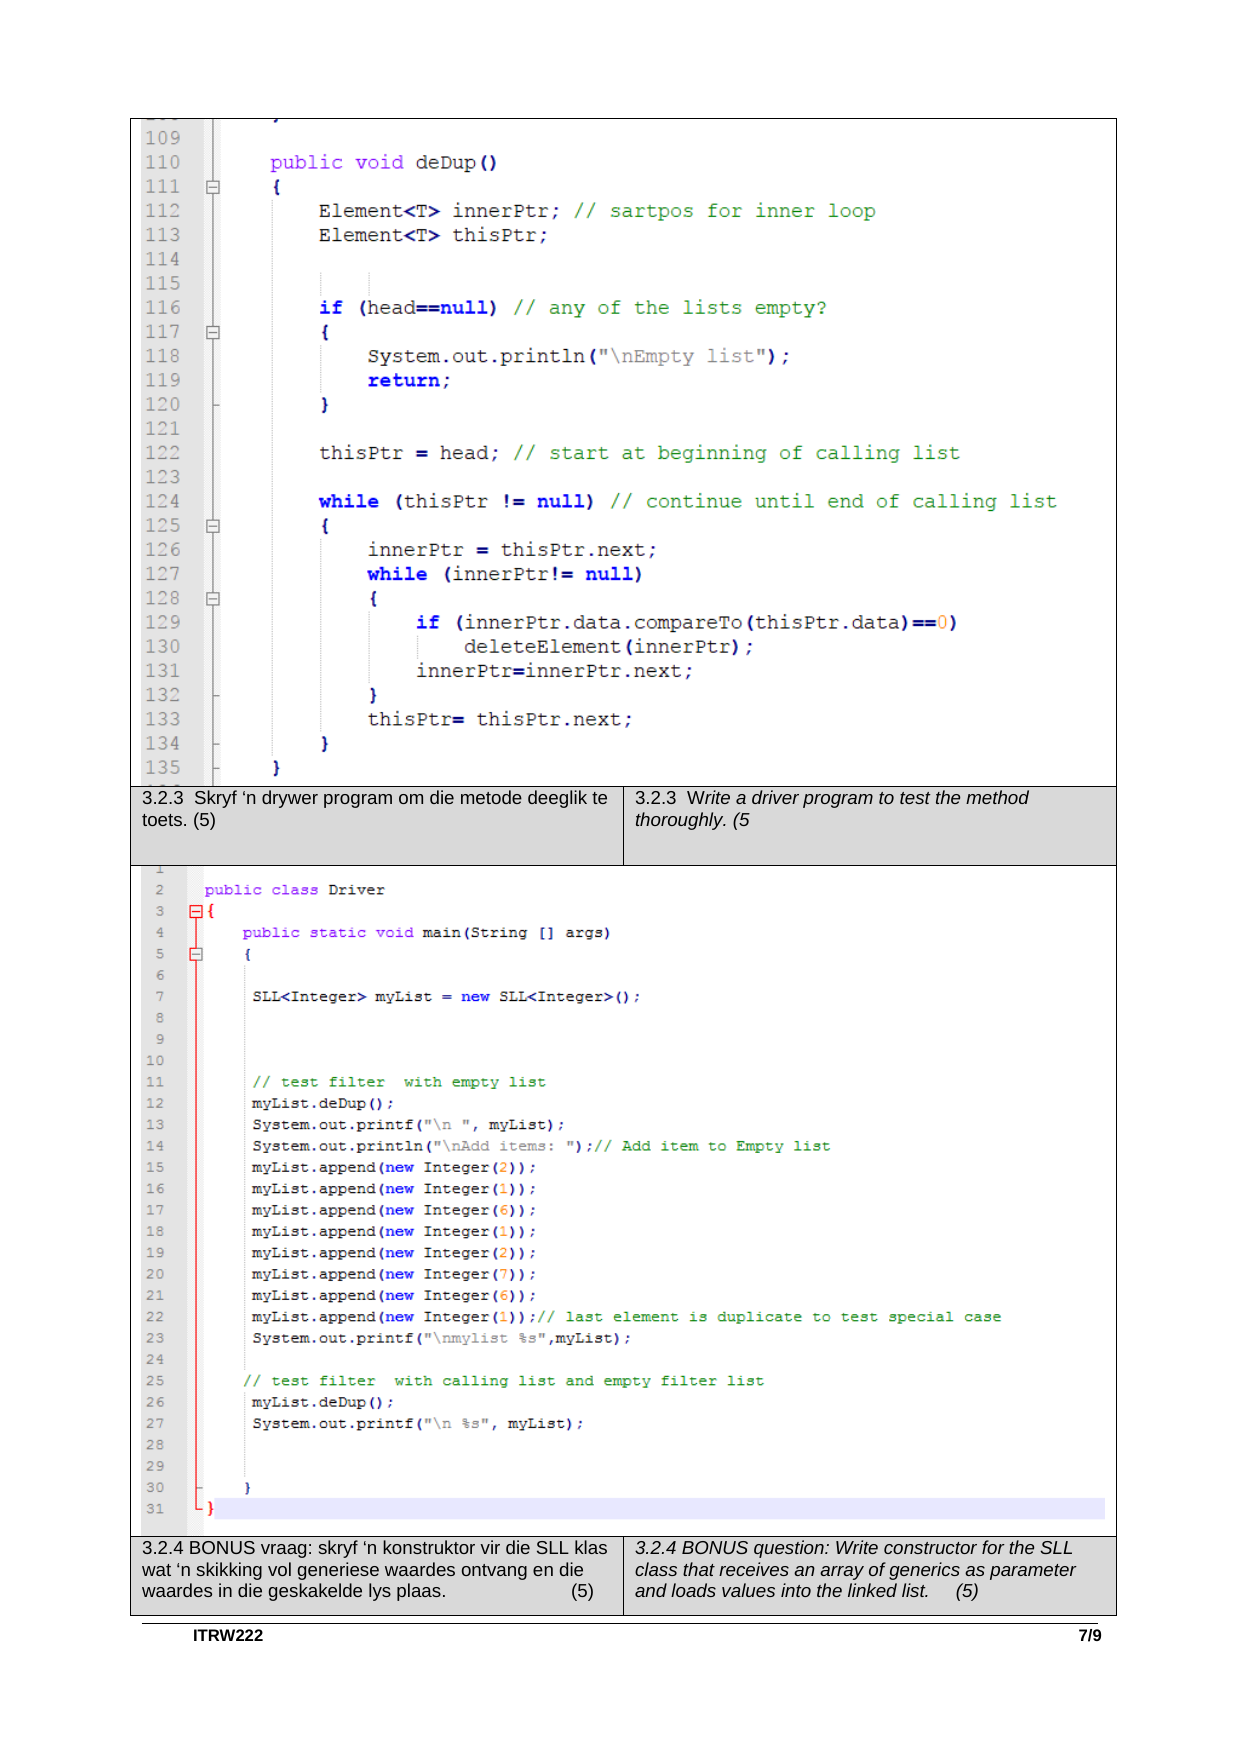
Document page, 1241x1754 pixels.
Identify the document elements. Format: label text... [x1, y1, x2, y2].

table_cell [131, 119, 141, 786]
table_cell 3.2.3 Write a driver program to test the method thoroughly. (5 [624, 787, 1116, 865]
table_cell 3.2.4 BONUS question: Write constructor for the SLL class that receives an array of generics as parameter and loads values into the linked list. (5) [624, 1537, 1116, 1615]
table_cell [1105, 866, 1116, 1536]
table_cell [131, 866, 141, 1536]
picture [141, 119, 1106, 786]
picture [141, 866, 1105, 1536]
table_cell [1106, 119, 1116, 786]
table_cell 3.2.3 Skryf ‘n drywer program om die metode deeglik te toets. (5) [131, 787, 623, 865]
table_cell 3.2.4 BONUS vraag: skryf ‘n konstruktor vir die SLL klas wat ‘n skikking vol generiese waardes ontvang en die waardes in die geskakelde lys plaas. (5) [131, 1537, 623, 1615]
